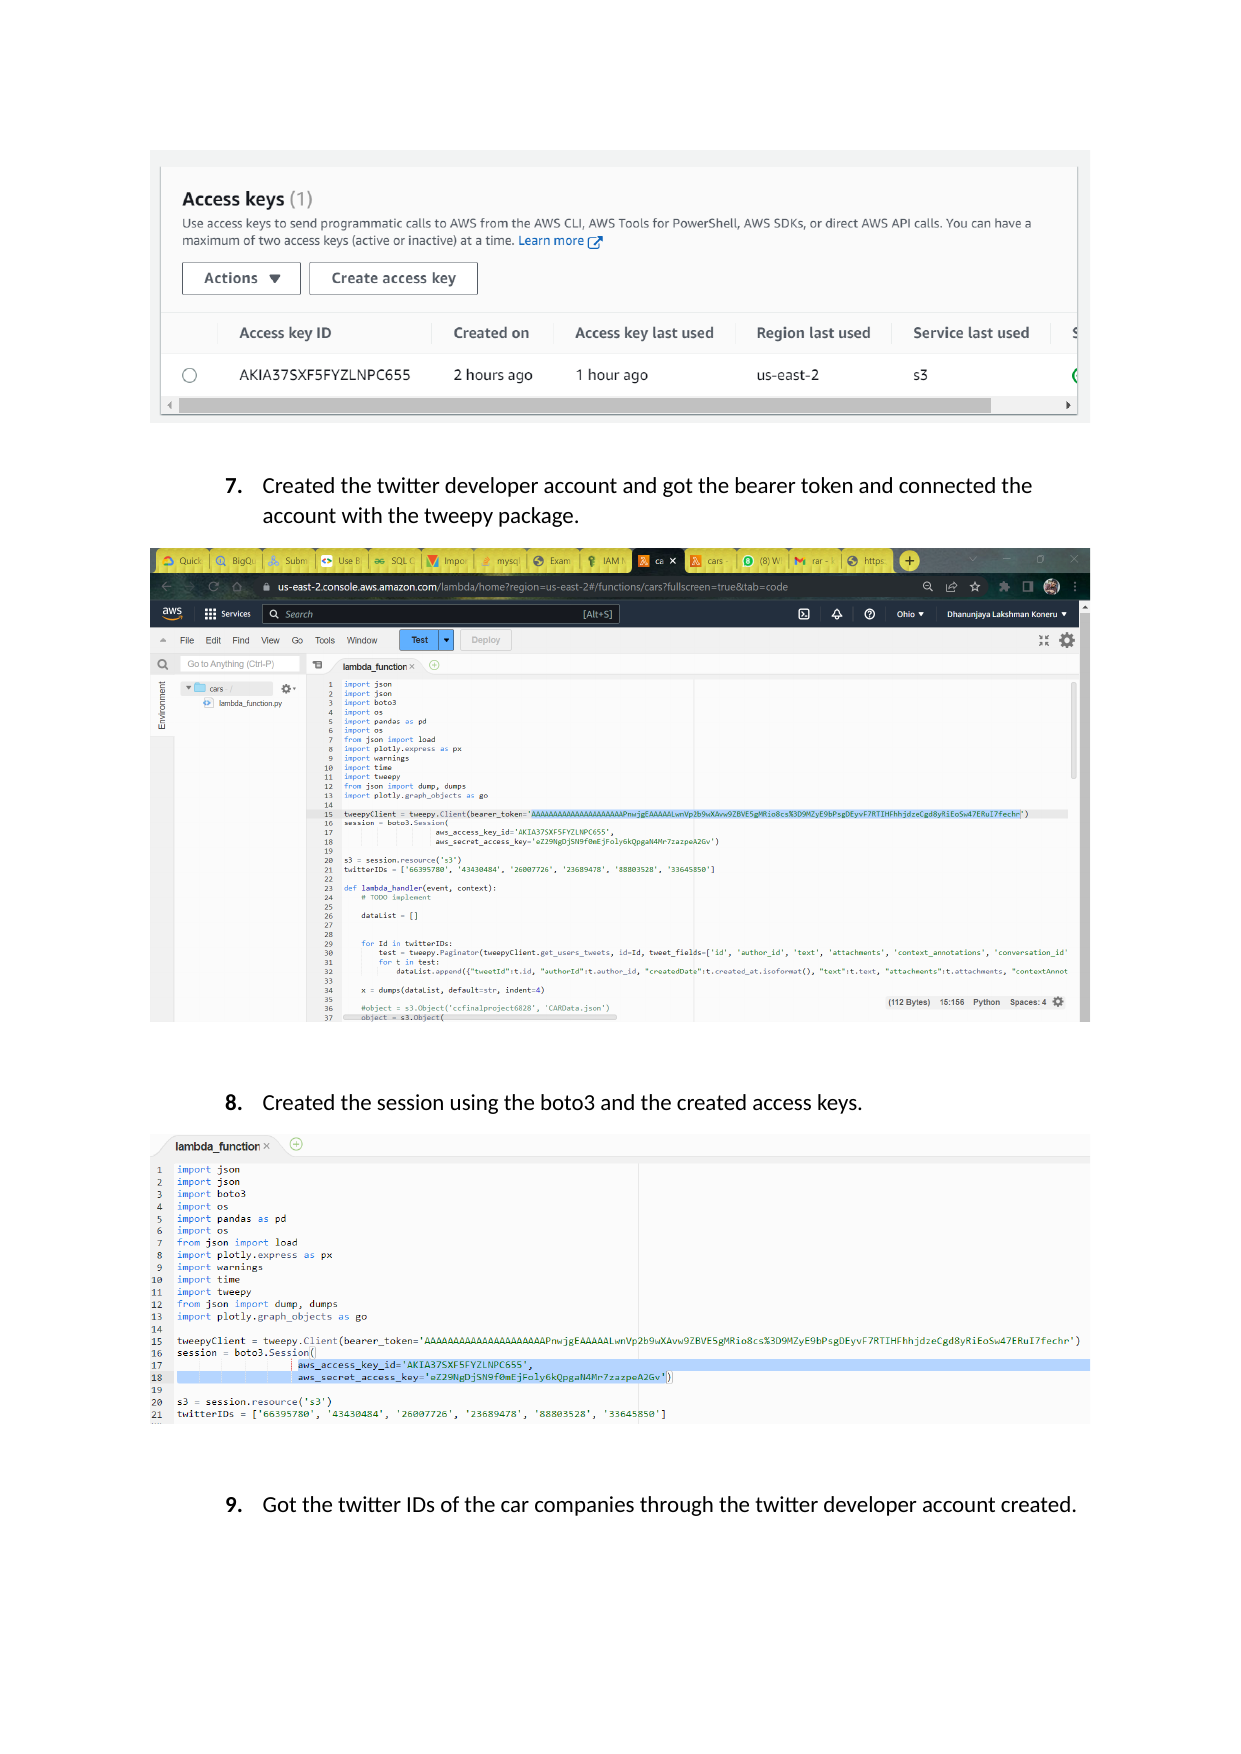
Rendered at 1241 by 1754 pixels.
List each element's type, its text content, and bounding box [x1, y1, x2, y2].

picture [150, 548, 1091, 1022]
list Got the twitter IDs of the car companies through the twitter developer account created. [225, 1490, 1090, 1518]
picture [150, 1134, 1091, 1424]
list Created the session using the boto3 and the created access keys. [225, 1088, 1090, 1116]
picture [150, 150, 1091, 423]
list Created the twitter developer account and got the bearer token and connected the account with the tweepy package. [225, 471, 1090, 529]
